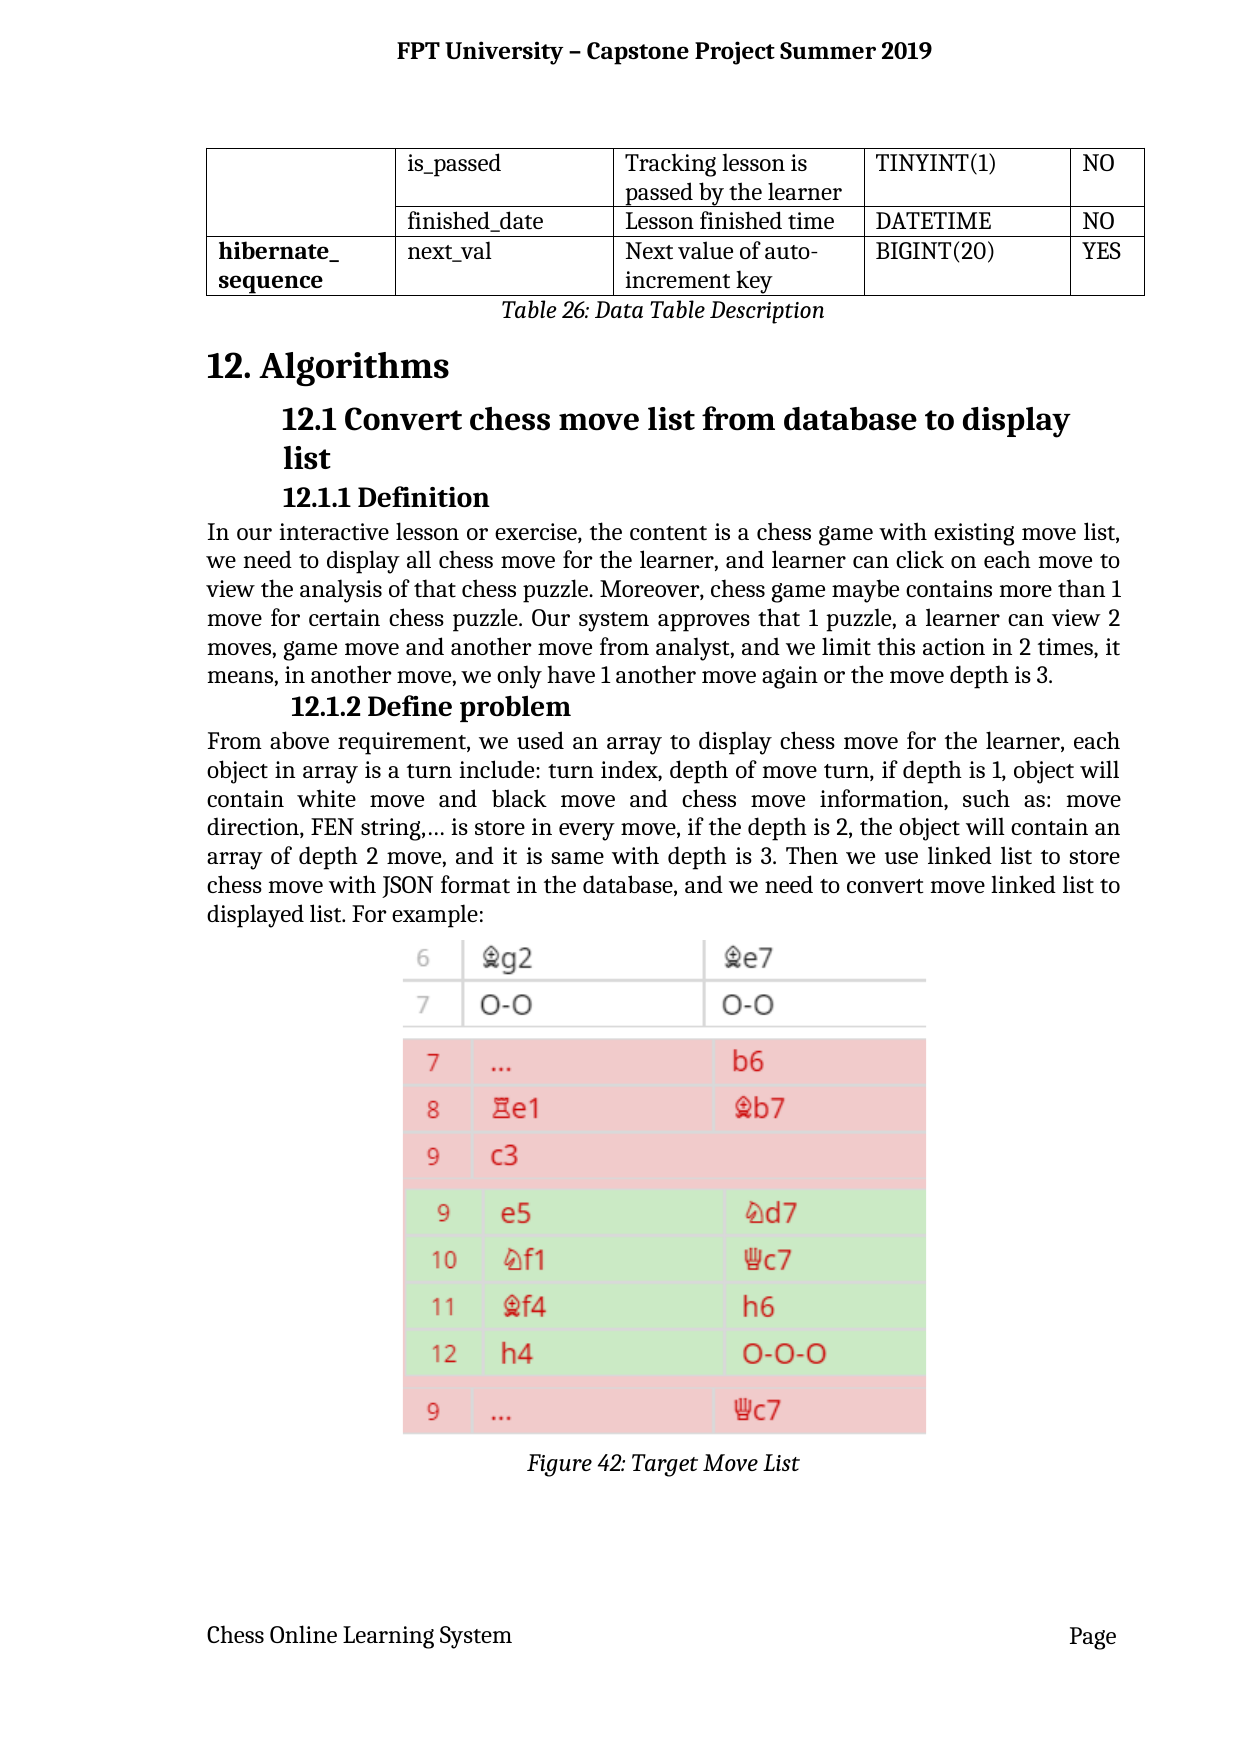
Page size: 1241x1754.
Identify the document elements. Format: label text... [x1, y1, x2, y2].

table_cell NO [1071, 149, 1144, 206]
table_cell Tracking lesson is passed by the learner [614, 149, 864, 206]
picture [402, 940, 927, 1436]
table_cell BIGINT(20) [865, 237, 1070, 294]
table_cell Next value of auto-increment key [614, 237, 864, 294]
table_cell is_passed [396, 149, 613, 206]
table_cell TINYINT(1) [865, 149, 1070, 206]
subtitle 12.1.2 Define problem [291, 690, 1122, 724]
table_cell finished_date [396, 207, 613, 236]
table_cell next_val [396, 237, 613, 294]
table_cell NO [1071, 207, 1144, 236]
table_cell hibernate_ sequence [207, 237, 395, 294]
text From above requirement, we used an array to display chess move for the learner, each object in array is a turn include: turn index, depth of move turn, if depth is 1, object will contain white move and black move and chess move information, such as: move direction, FEN string,… is store in every move, if the depth is 2, the object will contain an array of depth 2 move, and it is same with depth is 3. Then we use linked list to store chess move with JSON format in the database, and we need to convert move linked list to displayed list. For example: [207, 727, 1122, 928]
text In our interactive lesson or exercise, the content is a chess game with existing move list, we need to display all chess move for the learner, and learner can click on each move to view the analysis of that chess puzzle. Moreover, chess game maybe contains more than 1 move for certain chess puzzle. Our system approves that 1 puzzle, a learner can view 2 moves, game move and another move from analyst, and we limit this action in 2 times, it means, in another move, we only have 1 another move again or the move depth is 3. [207, 518, 1122, 690]
text 12. Algorithms [207, 345, 1124, 388]
table_cell DATETIME [865, 207, 1070, 236]
table_cell YES [1071, 237, 1144, 294]
subtitle 12.1.1 Definition [283, 481, 1122, 514]
subtitle 12.1 Convert chess move list from database to display list [282, 401, 1124, 477]
table_cell Lesson finished time [614, 207, 864, 236]
